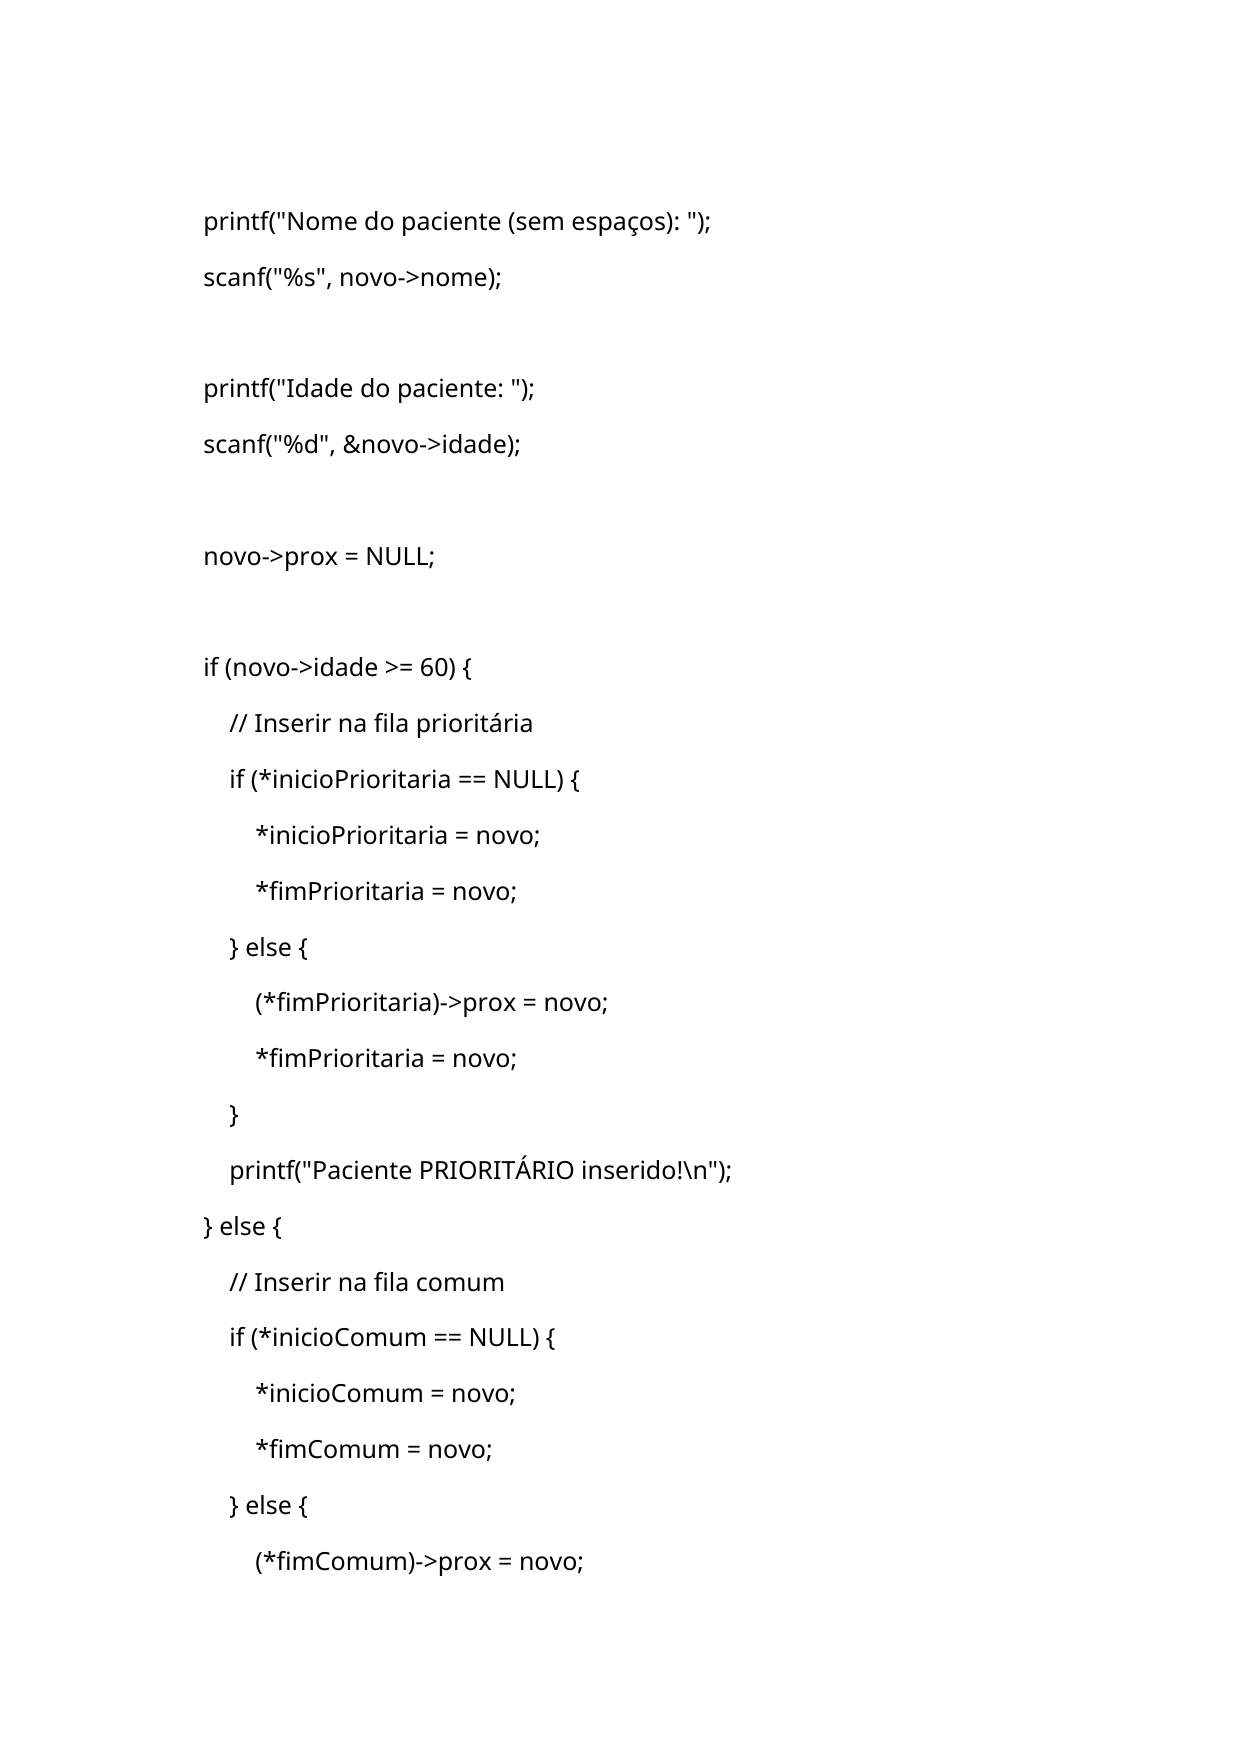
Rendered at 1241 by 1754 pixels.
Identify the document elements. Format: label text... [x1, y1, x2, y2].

text if (*inicioComum == NULL) { [177, 1320, 1063, 1354]
text (*fimComum)->prox = novo; [177, 1543, 1063, 1577]
text novo->prox = NULL; [177, 538, 1063, 572]
text *fimPrioritaria = novo; [177, 1041, 1063, 1075]
text } else { [177, 1208, 1063, 1242]
text // Inserir na fila comum [177, 1264, 1063, 1298]
text *fimPrioritaria = novo; [177, 873, 1063, 907]
text printf("Paciente PRIORITÁRIO inserido!\n"); [177, 1153, 1063, 1187]
text *inicioComum = novo; [177, 1376, 1063, 1410]
text } [177, 1097, 1063, 1131]
text *fimComum = novo; [177, 1432, 1063, 1466]
text scanf("%s", novo->nome); [177, 259, 1063, 293]
text (*fimPrioritaria)->prox = novo; [177, 985, 1063, 1019]
text } else { [177, 929, 1063, 963]
text // Inserir na fila prioritária [177, 706, 1063, 740]
text printf("Idade do paciente: "); [177, 371, 1063, 405]
text *inicioPrioritaria = novo; [177, 818, 1063, 852]
text if (novo->idade >= 60) { [177, 650, 1063, 684]
text printf("Nome do paciente (sem espaços): "); [177, 203, 1063, 237]
text if (*inicioPrioritaria == NULL) { [177, 762, 1063, 796]
text scanf("%d", &novo->idade); [177, 427, 1063, 461]
text } else { [177, 1488, 1063, 1522]
